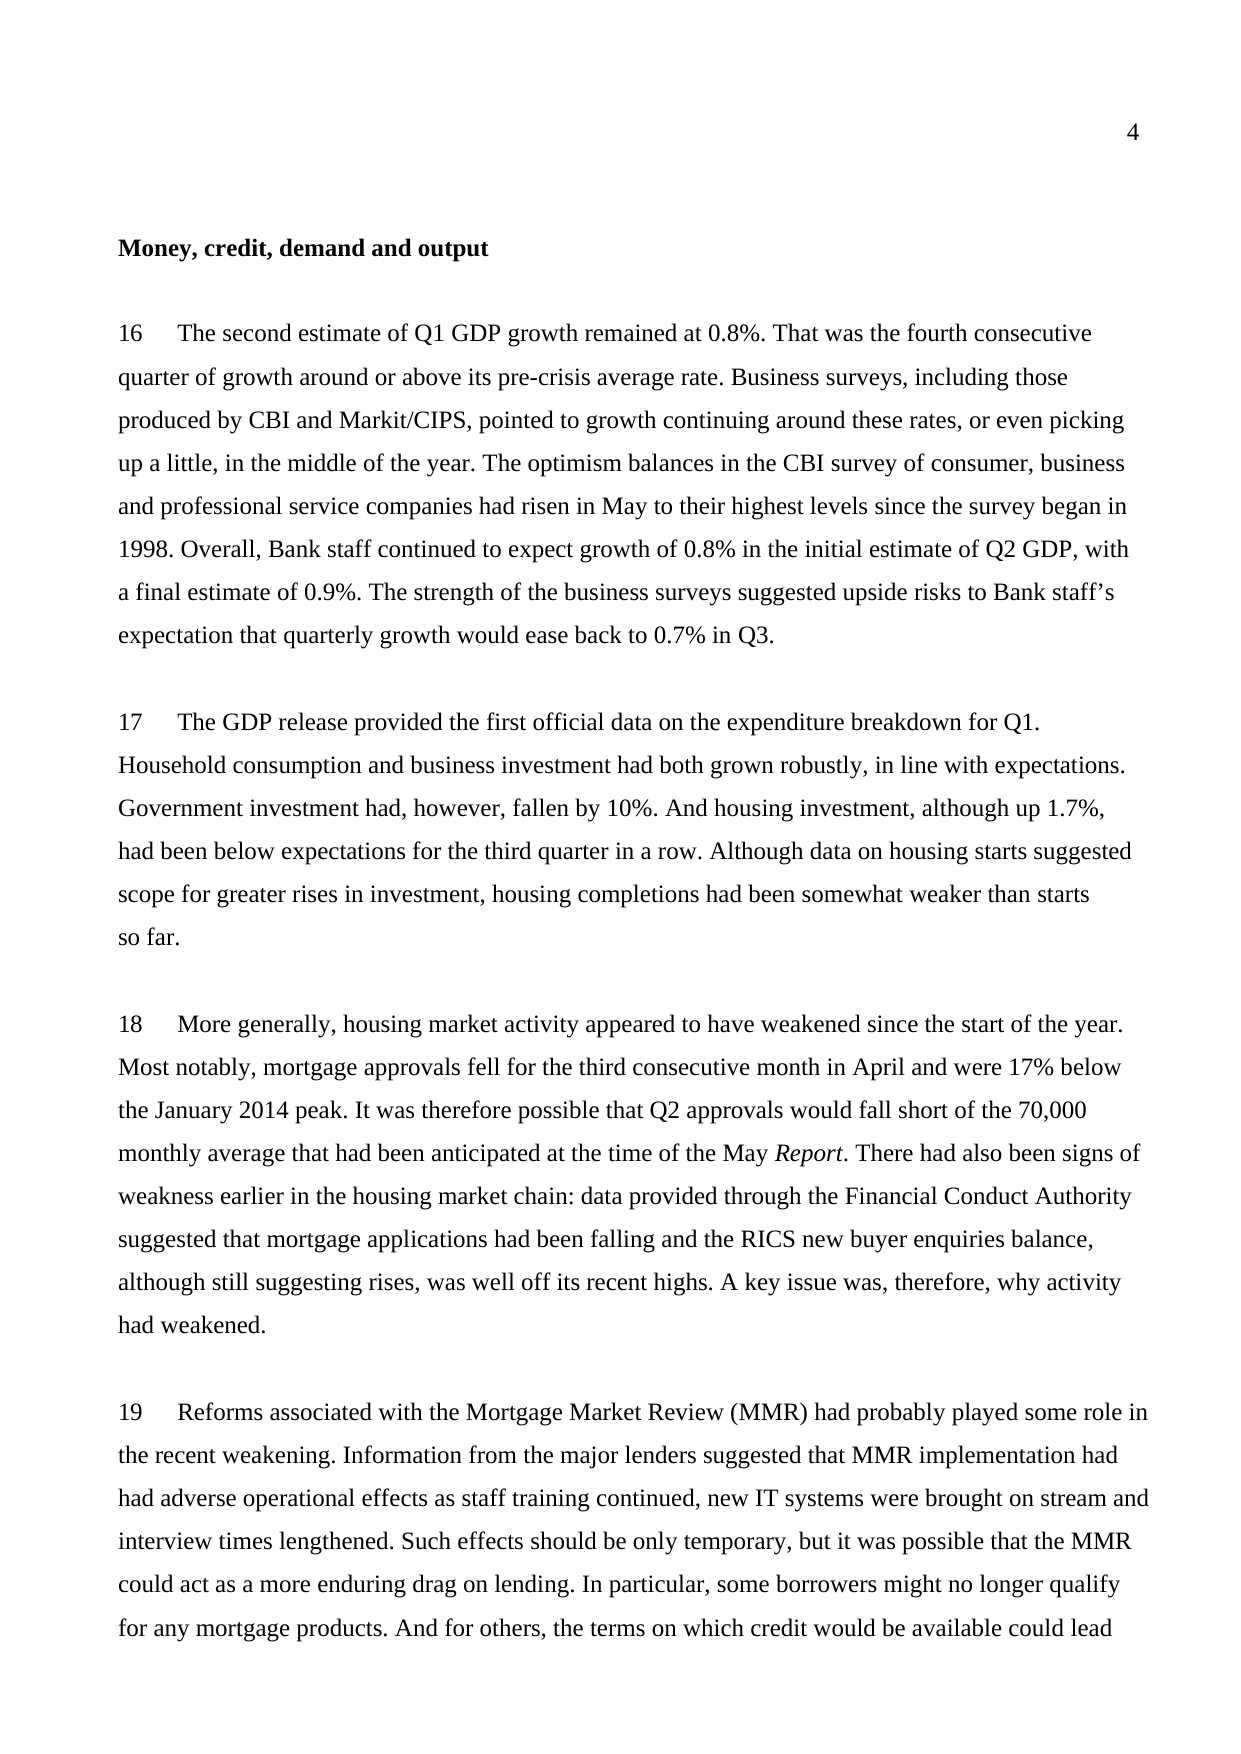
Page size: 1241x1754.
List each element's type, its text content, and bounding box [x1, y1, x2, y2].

list Reforms associated with the Mortgage Market Review (MMR) had probably played some role in the recent weakening. Information from the major lenders suggested that MMR implementation had had adverse operational effects as staff training continued, new IT systems were brought on stream and interview times lengthened. Such effects should be only temporary, but it was possible that the MMR could act as a more enduring drag on lending. In particular, some borrowers might no longer qualify for any mortgage products. And for others, the terms on which credit would be available could lead [118, 1397, 1150, 1641]
list The GDP release provided the first official data on the expenditure breakdown for Q1. Household consumption and business investment had both grown robustly, in line with expectations. Government investment had, however, fallen by 10%. And housing investment, although up 1.7%, had been below expectations for the third quarter in a row. Although data on housing starts suggested scope for greater rises in investment, housing completions had been somewhat weaker than starts [118, 707, 1139, 908]
text so far. [118, 922, 1163, 951]
subtitle Money, credit, demand and output [118, 233, 1163, 261]
list The second estimate of Q1 GDP growth remained at 0.8%. That was the fourth consecutive quarter of growth around or above its pre-crisis average rate. Business surveys, including those produced by CBI and Markit/CIPS, pointed to growth continuing around these rates, or even picking up a little, in the middle of the year. The optimism balances in the CBI survey of consumer, business and professional service companies had risen in May to their highest levels since the survey began in 1998. Overall, Bank staff continued to expect growth of 0.8% in the initial estimate of Q2 GDP, with a final estimate of 0.9%. The strength of the business surveys suggested upside risks to Bank staff’s expectation that quarterly growth would ease back to 0.7% in Q3. [118, 318, 1136, 649]
list More generally, housing market activity appeared to have weakened since the start of the year. Most notably, mortgage approvals fell for the third consecutive month in April and were 17% below the January 2014 peak. It was therefore possible that Q2 approvals would fall short of the 70,000 monthly average that had been anticipated at the time of the May Report. There had also been signs of weakness earlier in the housing market chain: data provided through the Financial Conduct Authority suggested that mortgage applications had been falling and the RICS new buyer enquiries balance, although still suggesting rises, was well off its recent highs. A key issue was, therefore, why activity had weakened. [118, 1009, 1147, 1339]
